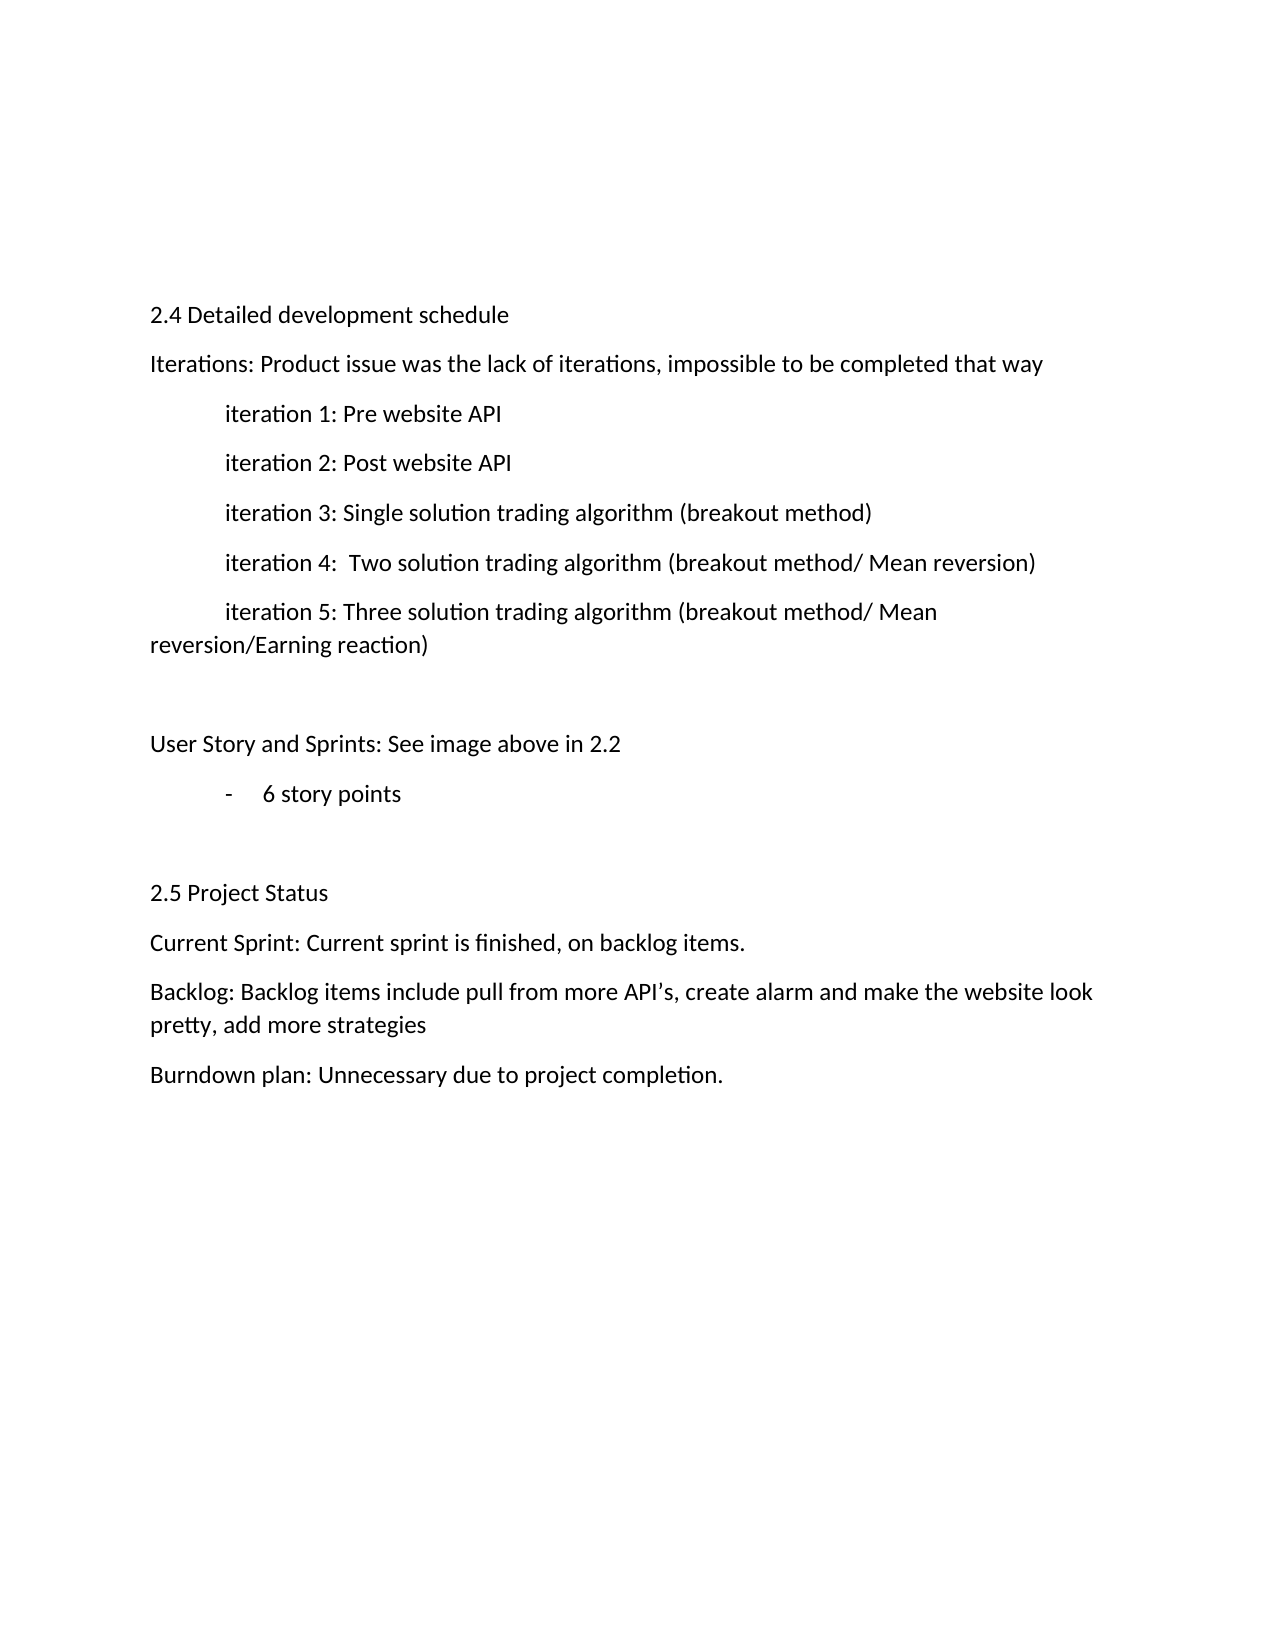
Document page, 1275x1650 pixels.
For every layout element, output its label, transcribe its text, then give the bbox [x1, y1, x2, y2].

text 2.5 Project Status [150, 877, 1125, 908]
list 6 story points [225, 778, 1125, 808]
text Burndown plan: Unnecessary due to project completion. [150, 1059, 1125, 1089]
text iteration 2: Post website API [150, 447, 1125, 478]
text Iterations: Product issue was the lack of iterations, impossible to be completed that way [150, 348, 1125, 379]
text Current Sprint: Current sprint is finished, on backlog items. [150, 927, 1125, 957]
text iteration 5: Three solution trading algorithm (breakout method/ Mean reversion/Earning reaction) [150, 596, 1125, 660]
text User Story and Sprints: See image above in 2.2 [150, 728, 1125, 759]
text 2.4 Detailed development schedule [150, 299, 1125, 329]
text Backlog: Backlog items include pull from more API’s, create alarm and make the website look pretty, add more strategies [150, 976, 1125, 1040]
text iteration 1: Pre website API [150, 398, 1125, 428]
text iteration 3: Single solution trading algorithm (breakout method) [150, 497, 1125, 528]
text iteration 4: Two solution trading algorithm (breakout method/ Mean reversion) [150, 547, 1125, 577]
